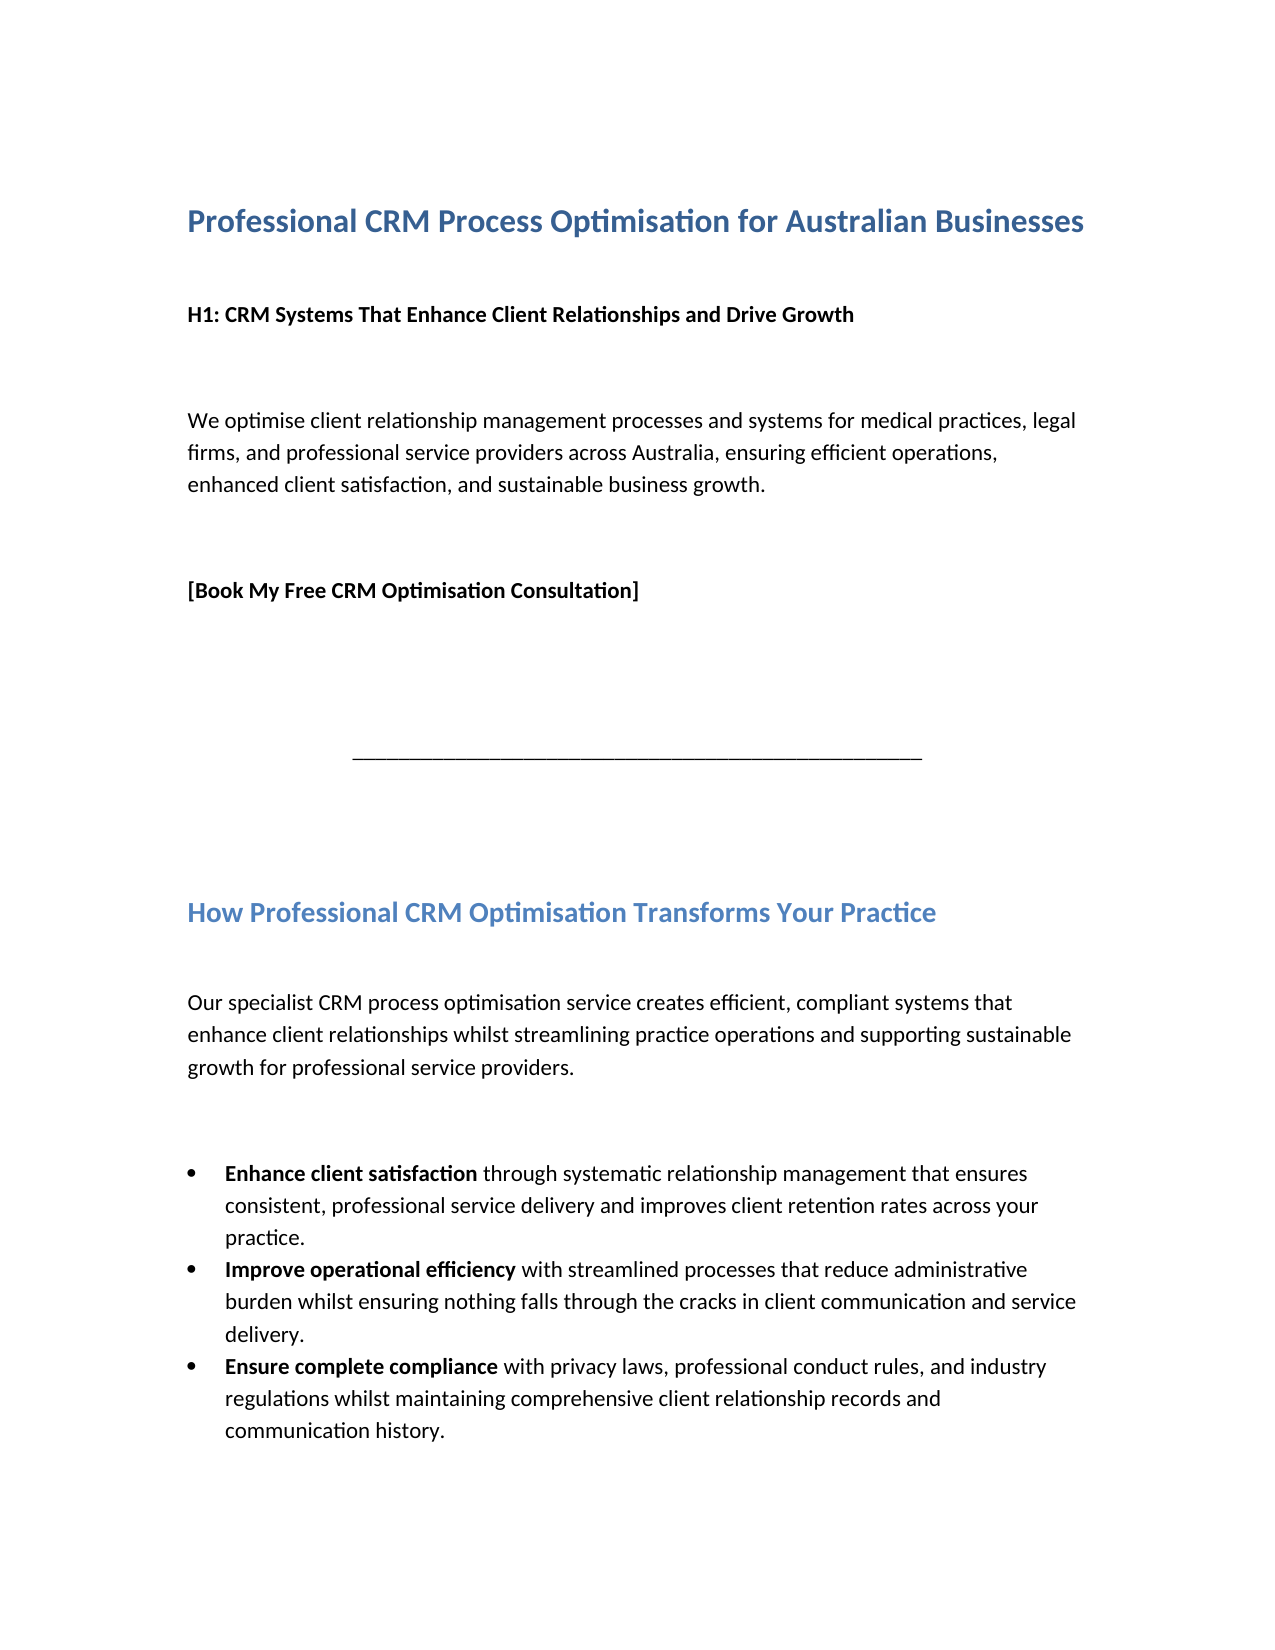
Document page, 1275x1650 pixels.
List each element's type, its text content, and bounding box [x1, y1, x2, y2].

text [Book My Free CRM Optimisation Consultation] [187, 576, 1087, 604]
list Enhance client satisfaction through systematic relationship management that ensures consistent, professional service delivery and improves client retention rates across your practice. [187, 1159, 1087, 1251]
list Ensure complete compliance with privacy laws, professional conduct rules, and industry regulations whilst maintaining comprehensive client relationship records and communication history. [187, 1352, 1087, 1444]
list Improve operational efficiency with streamlined processes that reduce administrative burden whilst ensuring nothing falls through the cracks in client communication and service delivery. [187, 1255, 1087, 1348]
text __________________________________________________ [187, 735, 1087, 763]
subtitle Professional CRM Process Optimisation for Australian Businesses [187, 200, 1087, 241]
text We optimise client relationship management processes and systems for medical practices, legal firms, and professional service providers across Australia, ensuring efficient operations, enhanced client satisfaction, and sustainable business growth. [187, 406, 1087, 498]
text H1: CRM Systems That Enhance Client Relationships and Drive Growth [187, 300, 1087, 328]
subtitle How Professional CRM Optimisation Transforms Your Practice [187, 894, 1087, 930]
text Our specialist CRM process optimisation service creates efficient, compliant systems that enhance client relationships whilst streamlining practice operations and supporting sustainable growth for professional service providers. [187, 988, 1087, 1081]
